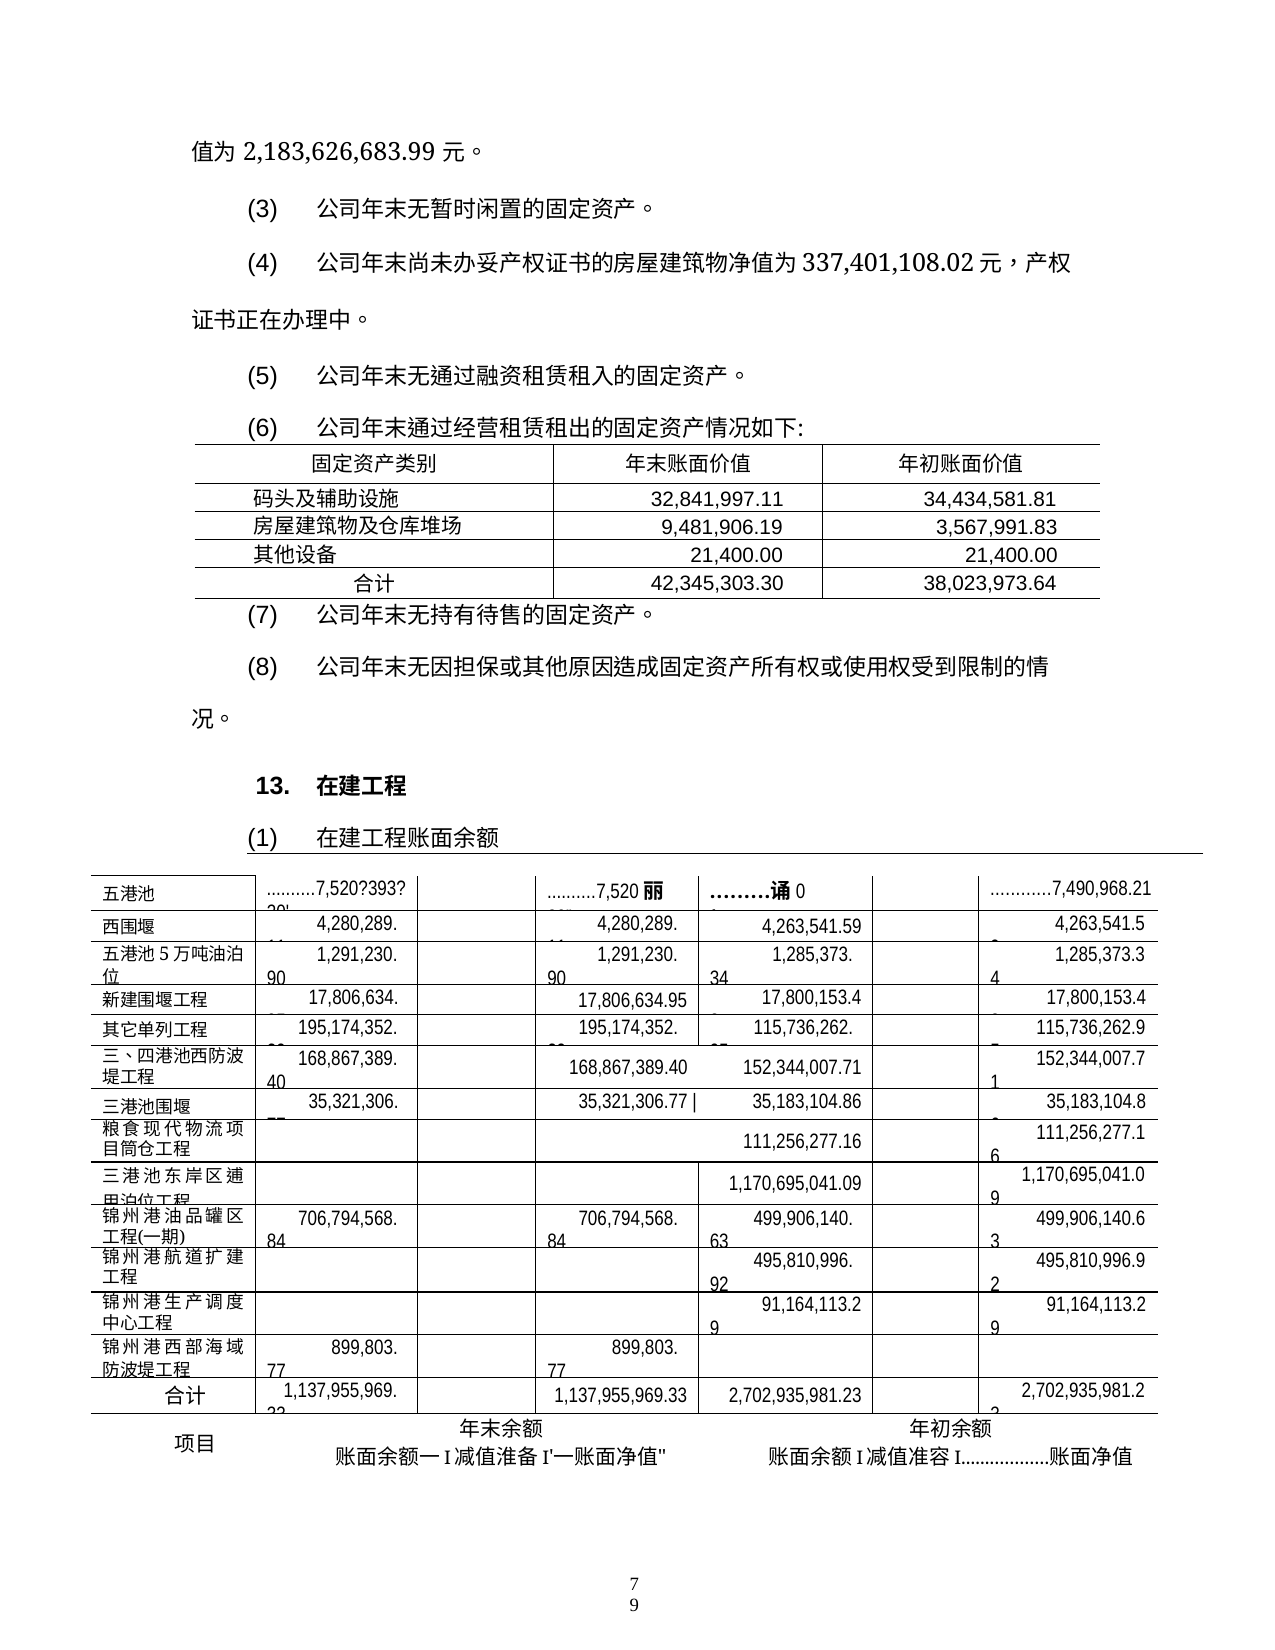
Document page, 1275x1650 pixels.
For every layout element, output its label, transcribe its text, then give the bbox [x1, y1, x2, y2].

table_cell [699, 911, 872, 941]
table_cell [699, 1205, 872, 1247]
text 值为 2,183,626,683.99 元。 [91, 134, 1203, 168]
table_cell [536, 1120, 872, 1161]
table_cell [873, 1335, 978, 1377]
text 账面余额I减值准容I 账面净值 [765, 1442, 1136, 1471]
list 公司年末通过经营租赁租出的固定资产情况如下: [247, 412, 1203, 444]
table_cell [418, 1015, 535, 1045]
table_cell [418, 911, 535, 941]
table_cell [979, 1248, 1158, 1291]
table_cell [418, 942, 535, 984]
list 公司年末无因担保或其他原因造成固定资产所有权或使用权受到限制的情 [247, 651, 1203, 682]
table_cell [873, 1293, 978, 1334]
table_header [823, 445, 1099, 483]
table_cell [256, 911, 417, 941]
text 项目 [174, 1429, 219, 1457]
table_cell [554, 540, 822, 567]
list 公司年末无通过融资租赁租入的固定资产。 [247, 360, 1203, 392]
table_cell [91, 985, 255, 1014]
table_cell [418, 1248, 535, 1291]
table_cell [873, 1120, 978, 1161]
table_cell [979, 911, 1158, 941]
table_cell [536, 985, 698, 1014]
text 账面余额一I减值淮备I'一账面净值" [316, 1442, 685, 1471]
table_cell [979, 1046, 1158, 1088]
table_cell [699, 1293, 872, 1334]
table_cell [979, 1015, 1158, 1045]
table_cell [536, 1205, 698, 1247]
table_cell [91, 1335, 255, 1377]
list 在建工程账面余额 [247, 822, 1203, 853]
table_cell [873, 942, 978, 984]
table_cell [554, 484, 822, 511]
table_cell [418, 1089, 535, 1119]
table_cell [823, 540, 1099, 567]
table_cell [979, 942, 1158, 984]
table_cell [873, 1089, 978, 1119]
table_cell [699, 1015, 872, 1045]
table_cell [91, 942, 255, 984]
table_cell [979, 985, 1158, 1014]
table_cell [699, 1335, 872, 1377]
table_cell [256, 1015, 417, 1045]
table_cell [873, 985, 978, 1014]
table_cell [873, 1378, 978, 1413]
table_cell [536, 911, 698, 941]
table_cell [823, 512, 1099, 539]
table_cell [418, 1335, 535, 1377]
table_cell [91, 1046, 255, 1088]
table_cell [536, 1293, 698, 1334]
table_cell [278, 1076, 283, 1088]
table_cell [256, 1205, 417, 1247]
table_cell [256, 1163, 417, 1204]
list 公司年末无持有待售的固定资产。 [247, 599, 1203, 630]
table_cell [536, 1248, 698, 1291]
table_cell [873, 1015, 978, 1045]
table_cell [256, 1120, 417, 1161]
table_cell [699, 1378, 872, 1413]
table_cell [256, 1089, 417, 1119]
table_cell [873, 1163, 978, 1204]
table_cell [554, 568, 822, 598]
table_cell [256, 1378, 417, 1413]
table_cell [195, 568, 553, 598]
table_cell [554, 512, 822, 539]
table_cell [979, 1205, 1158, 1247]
text 年末余额 [316, 1414, 685, 1442]
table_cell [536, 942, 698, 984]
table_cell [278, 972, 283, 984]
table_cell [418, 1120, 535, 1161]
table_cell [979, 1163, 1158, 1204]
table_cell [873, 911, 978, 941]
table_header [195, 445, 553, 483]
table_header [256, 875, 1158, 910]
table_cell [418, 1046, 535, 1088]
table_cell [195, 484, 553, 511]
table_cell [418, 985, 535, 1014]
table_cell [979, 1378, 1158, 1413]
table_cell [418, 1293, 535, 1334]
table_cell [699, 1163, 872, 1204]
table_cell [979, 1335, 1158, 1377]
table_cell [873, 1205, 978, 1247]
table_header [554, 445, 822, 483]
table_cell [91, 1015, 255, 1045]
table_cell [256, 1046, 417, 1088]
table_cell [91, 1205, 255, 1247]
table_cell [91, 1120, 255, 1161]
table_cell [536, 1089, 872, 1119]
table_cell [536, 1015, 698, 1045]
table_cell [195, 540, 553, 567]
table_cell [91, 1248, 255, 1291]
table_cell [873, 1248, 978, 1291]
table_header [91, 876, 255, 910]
list 公司年末尚未办妥产权证书的房屋建筑物净值为337,401,108.02元，产权 [247, 245, 1203, 279]
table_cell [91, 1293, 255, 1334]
list 公司年末无暂时闲置的固定资产。 [247, 193, 1203, 224]
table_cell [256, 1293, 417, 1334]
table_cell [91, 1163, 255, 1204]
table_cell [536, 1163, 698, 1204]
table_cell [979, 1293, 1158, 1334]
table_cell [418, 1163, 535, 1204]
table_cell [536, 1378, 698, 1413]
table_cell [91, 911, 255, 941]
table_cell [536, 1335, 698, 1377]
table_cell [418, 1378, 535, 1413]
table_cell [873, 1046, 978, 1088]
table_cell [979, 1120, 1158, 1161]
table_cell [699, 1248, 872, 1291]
text 况。 [91, 703, 1203, 734]
text 证书正在办理中。 [91, 304, 1203, 335]
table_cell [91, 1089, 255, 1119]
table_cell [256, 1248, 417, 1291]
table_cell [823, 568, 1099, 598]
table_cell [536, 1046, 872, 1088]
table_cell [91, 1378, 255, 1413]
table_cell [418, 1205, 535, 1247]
text 年初余额 [765, 1414, 1136, 1442]
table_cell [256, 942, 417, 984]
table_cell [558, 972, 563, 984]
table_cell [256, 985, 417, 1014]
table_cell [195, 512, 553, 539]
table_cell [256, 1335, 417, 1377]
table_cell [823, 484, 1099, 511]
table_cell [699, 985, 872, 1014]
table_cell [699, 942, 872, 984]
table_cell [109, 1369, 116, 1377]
list 在建工程 [255, 770, 1203, 801]
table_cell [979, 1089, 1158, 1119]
